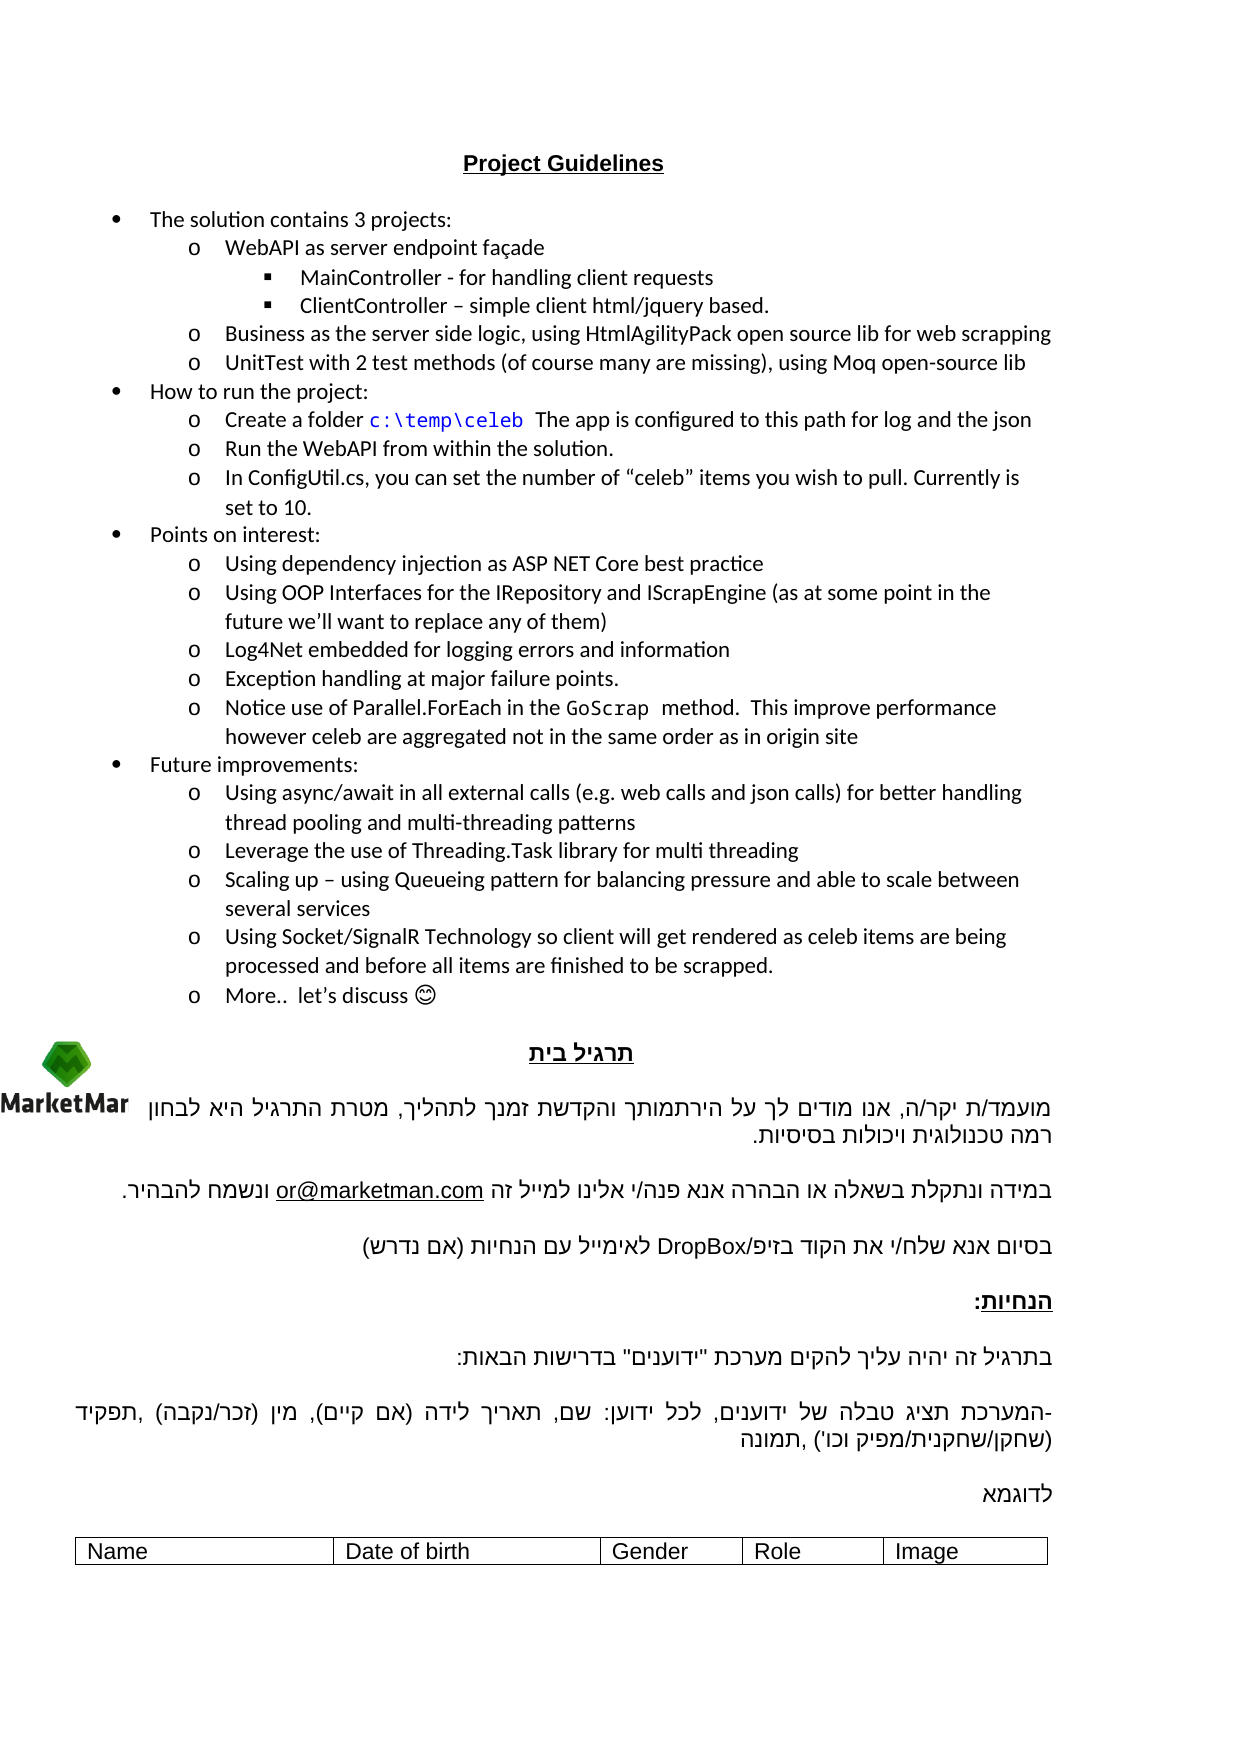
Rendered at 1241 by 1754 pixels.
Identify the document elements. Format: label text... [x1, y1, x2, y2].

text -המערכת תציג טבלה של ידוענים, לכל ידוען: שם, תאריך לידה (אם קיים), מין (זכר/נקבה) ,תפקיד (שחקן/שחקנית/מפיק וכו') ,תמונה [75, 1399, 1053, 1452]
list In ConfigUtil.cs, you can set the number of “celeb” items you wish to pull. Currently is set to 10. [187, 463, 1053, 521]
table_header Role [743, 1538, 883, 1564]
table_header Date of birth [334, 1538, 600, 1564]
text בתרגיל זה יהיה עליך להקים מערכת "ידוענים" בדרישות הבאות: [75, 1344, 1053, 1370]
list Business as the server side logic, using HtmlAgilityPack open source lib for web scrapping [187, 319, 1053, 348]
list More.. let’s discuss [187, 979, 1053, 1011]
list Log4Net embedded for logging errors and information [187, 635, 1053, 664]
list Points on interest: [112, 521, 1053, 549]
list Scaling up – using Queueing pattern for balancing pressure and able to scale between several services [187, 865, 1053, 922]
table_header Gender [601, 1538, 742, 1564]
list Future improvements: [112, 751, 1053, 778]
text מועמד/ת יקר/ה, אנו מודים לך על הירתמותך והקדשת זמנך לתהליך, מטרת התרגיל היא לבחון רמה טכנולוגית ויכולות בסיסיות. [75, 1095, 1053, 1148]
text Project Guidelines [75, 150, 1053, 176]
list MainController - for handling client requests [262, 263, 1053, 291]
text תרגיל בית [84, 1040, 1053, 1066]
text הנחיות: [75, 1288, 1053, 1314]
list UnitTest with 2 test methods (of course many are missing), using Moq open-source lib [187, 348, 1053, 377]
text בסיום אנא שלח/י את הקוד בזיפ/DropBox לאימייל עם הנחיות (אם נדרש) [75, 1233, 1053, 1259]
text לדוגמא [75, 1481, 1053, 1507]
list Using dependency injection as ASP NET Core best practice [187, 549, 1053, 578]
list WebAPI as server endpoint façade [187, 233, 1053, 263]
table_header Image [884, 1538, 1047, 1564]
list Leverage the use of Threading.Task library for multi threading [187, 836, 1053, 865]
list Using OOP Interfaces for the IRepository and IScrapEngine (as at some point in the future we’ll want to replace any of them) [187, 578, 1053, 635]
list Run the WebAPI from within the solution. [187, 434, 1053, 463]
list Create a folder c:\temp\celeb The app is configured to this path for log and the json [187, 405, 1053, 434]
list ClientController – simple client html/jquery based. [262, 291, 1053, 319]
text במידה ונתקלת בשאלה או הבהרה אנא פנה/י אלינו למייל זה or@marketman.com ונשמח להבהיר. [75, 1177, 1053, 1203]
table_header Name [76, 1538, 333, 1564]
list Exception handling at major failure points. [187, 664, 1053, 693]
picture [0, 1032, 128, 1117]
list How to run the project: [112, 377, 1053, 405]
list The solution contains 3 projects: [112, 206, 1053, 233]
list Notice use of Parallel.ForEach in the GoScrap method. This improve performance however celeb are aggregated not in the same order as in origin site [187, 693, 1053, 751]
list Using Socket/SignalR Technology so client will get rendered as celeb items are being processed and before all items are finished to be scrapped. [187, 922, 1053, 979]
list Using async/await in all external calls (e.g. web calls and json calls) for better handling thread pooling and multi-threading patterns [187, 778, 1053, 836]
